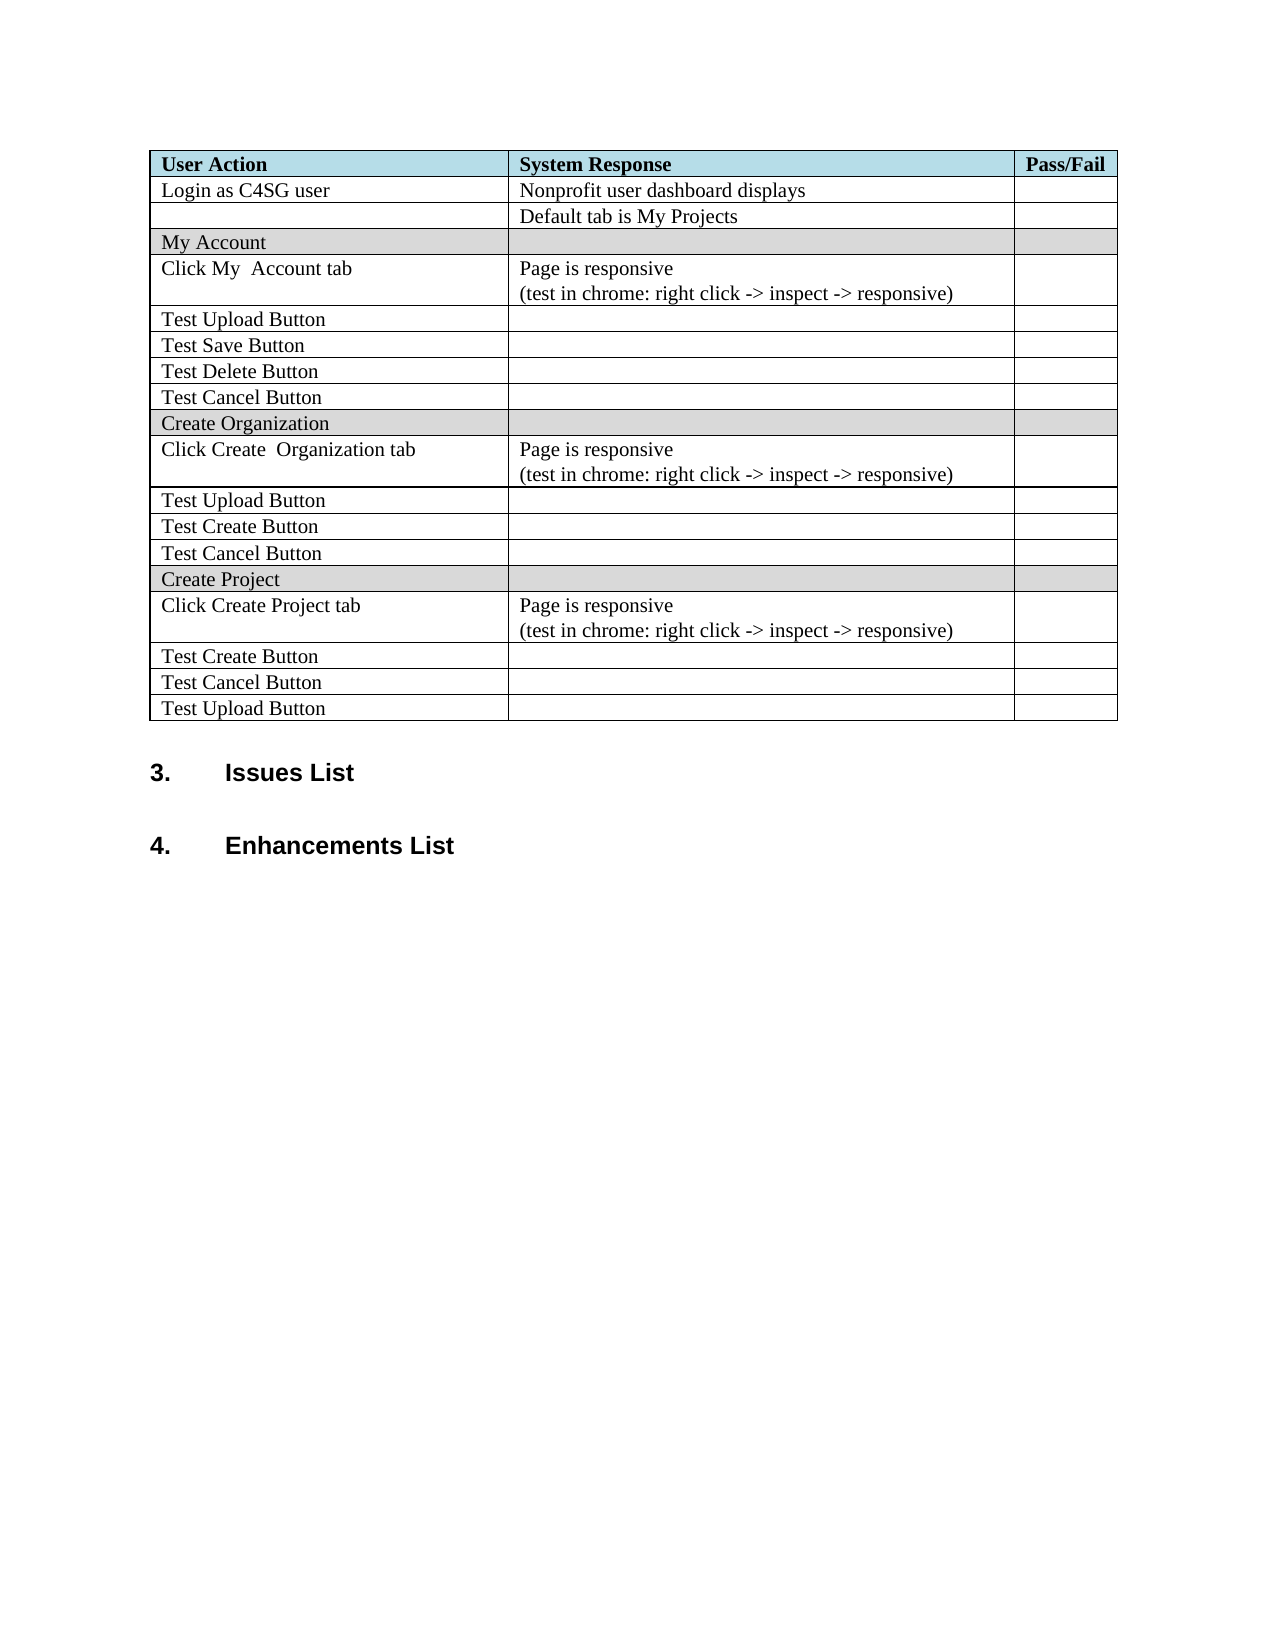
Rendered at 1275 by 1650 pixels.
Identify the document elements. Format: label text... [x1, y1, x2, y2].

table_header Pass/Fail [1015, 151, 1117, 176]
table_cell [1015, 540, 1117, 564]
table_cell [1015, 203, 1117, 228]
table_cell [509, 643, 1014, 668]
table_cell [509, 410, 1014, 435]
table_cell [1015, 436, 1117, 486]
table_cell Default tab is My Projects [509, 203, 1014, 228]
table_cell My Account [151, 229, 508, 254]
table_cell [509, 332, 1014, 357]
table_cell Create Project [151, 566, 508, 591]
table_cell [1015, 177, 1117, 202]
table_cell Page is responsive (test in chrome: right click -> inspect -> responsive) [509, 592, 1014, 642]
table_cell [509, 358, 1014, 383]
table_cell [1015, 255, 1117, 305]
subtitle Issues List [150, 758, 1125, 787]
table_cell Click Create Project tab [151, 592, 508, 642]
table_cell [151, 203, 508, 228]
table_cell [509, 669, 1014, 694]
table_cell Test Create Button [151, 514, 508, 538]
table_cell [1015, 332, 1117, 357]
table_cell Page is responsive (test in chrome: right click -> inspect -> responsive) [509, 255, 1014, 305]
table_cell [1015, 358, 1117, 383]
table_cell Click My Account tab [151, 255, 508, 305]
table_cell [509, 306, 1014, 331]
table_cell Test Cancel Button [151, 384, 508, 409]
table_cell Login as C4SG user [151, 177, 508, 202]
table_header User Action [151, 151, 508, 176]
table_cell [1015, 643, 1117, 668]
table_cell [1015, 669, 1117, 694]
table_cell [1015, 566, 1117, 591]
table_cell Click Create Organization tab [151, 436, 508, 486]
table_cell [1015, 695, 1117, 720]
table_cell Test Upload Button [151, 695, 508, 720]
table_cell [1015, 514, 1117, 538]
table_cell Test Save Button [151, 332, 508, 357]
table_cell [1015, 229, 1117, 254]
table_cell [1015, 410, 1117, 435]
table_cell Create Organization [151, 410, 508, 435]
table_cell Test Upload Button [151, 306, 508, 331]
table_cell Test Delete Button [151, 358, 508, 383]
table_cell [509, 384, 1014, 409]
table_cell Test Create Button [151, 643, 508, 668]
table_cell [1015, 488, 1117, 512]
table_cell Test Cancel Button [151, 669, 508, 694]
table_cell [509, 514, 1014, 538]
table_cell Nonprofit user dashboard displays [509, 177, 1014, 202]
table_cell Test Cancel Button [151, 540, 508, 564]
table_cell [1015, 306, 1117, 331]
table_cell [509, 540, 1014, 564]
table_cell [509, 229, 1014, 254]
subtitle Enhancements List [150, 831, 1125, 859]
table_header System Response [509, 151, 1014, 176]
table_cell Test Upload Button [151, 488, 508, 512]
table_cell [1015, 592, 1117, 642]
table_cell [509, 488, 1014, 512]
table_cell [509, 566, 1014, 591]
table_cell Page is responsive (test in chrome: right click -> inspect -> responsive) [509, 436, 1014, 486]
table_cell [509, 695, 1014, 720]
table_cell [1015, 384, 1117, 409]
